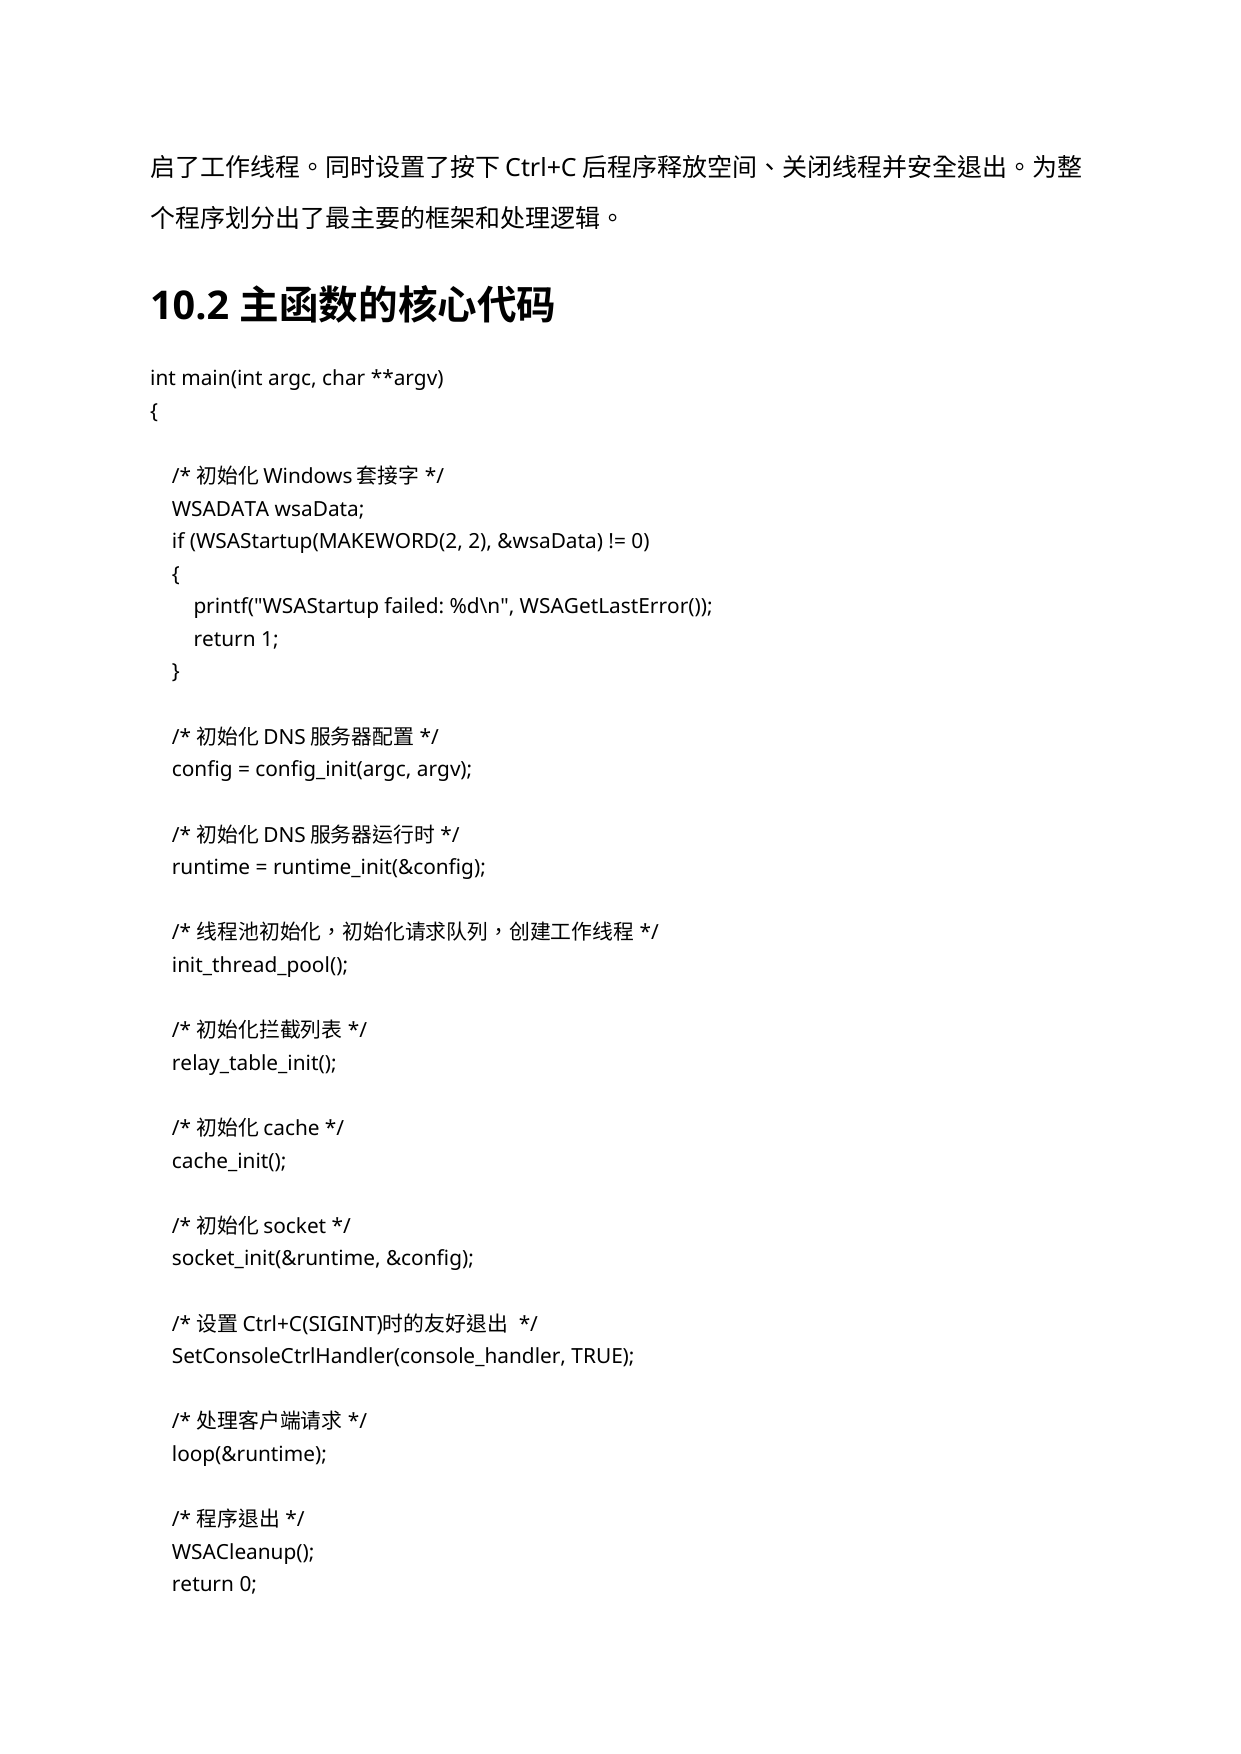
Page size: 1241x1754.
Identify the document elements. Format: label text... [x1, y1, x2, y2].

subtitle 10.2 主函数的核心代码 [150, 277, 1090, 331]
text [150, 150, 1090, 235]
